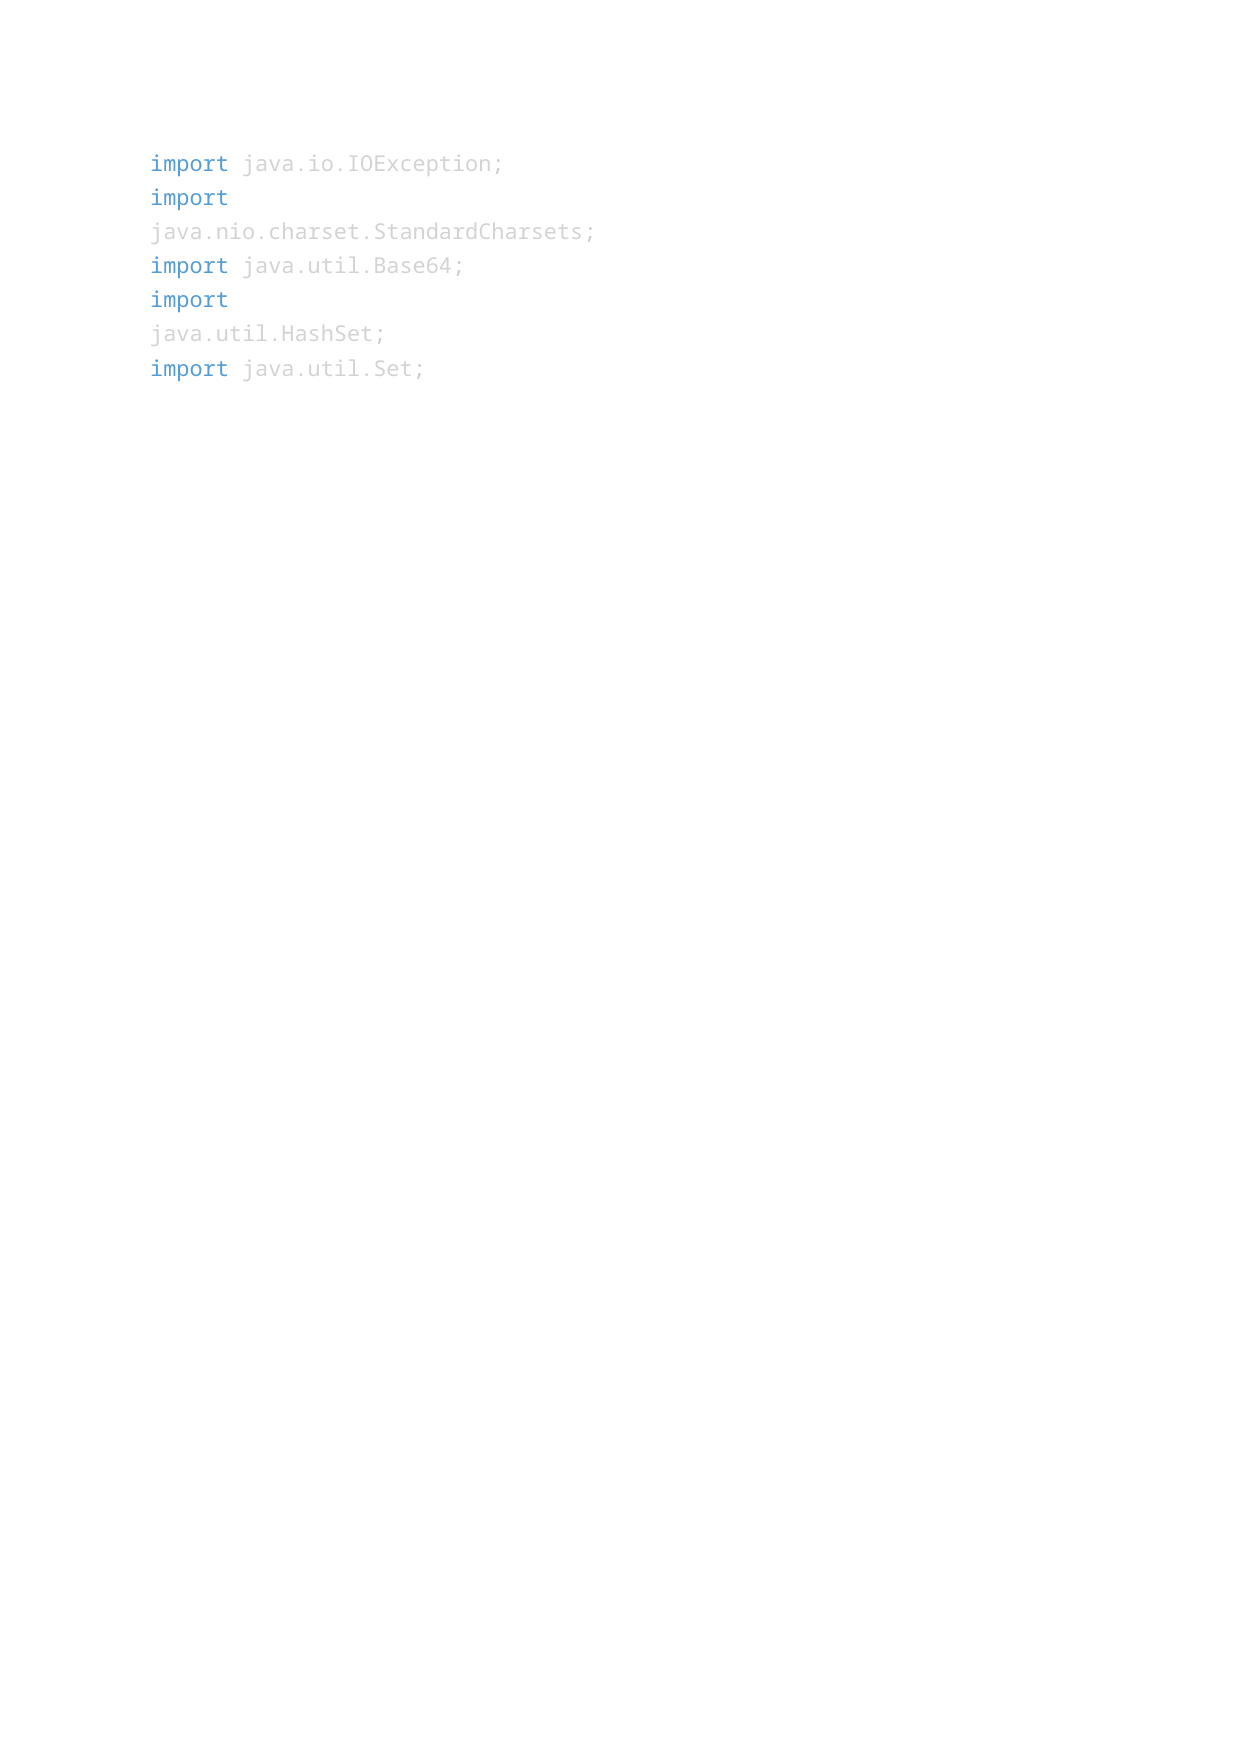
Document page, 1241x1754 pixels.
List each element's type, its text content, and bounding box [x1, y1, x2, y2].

text import java.util.HashSet; import java.util.Set; [150, 284, 452, 382]
text import java.nio.charset.StandardCharsets; import java.util.Base64; [150, 182, 645, 280]
text import java.io.IOException; [150, 148, 1105, 178]
